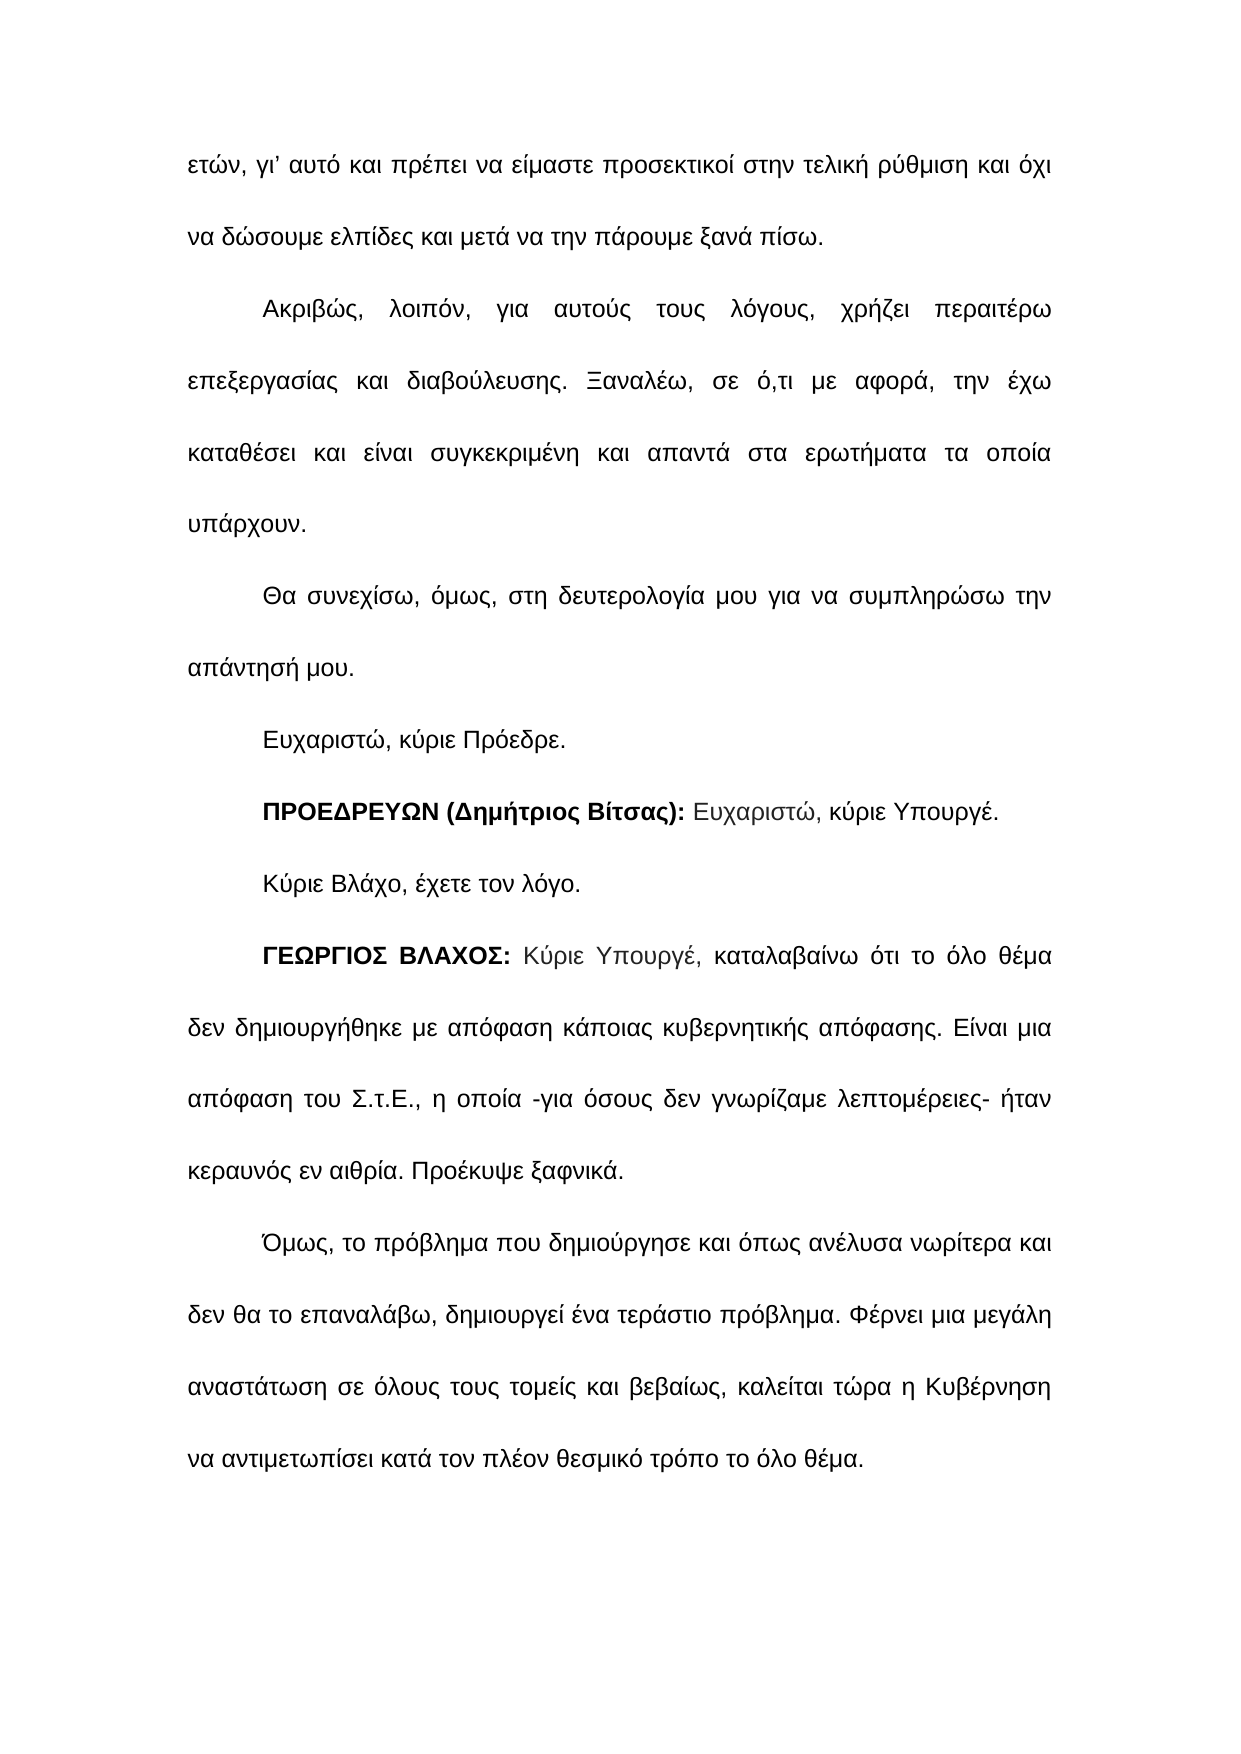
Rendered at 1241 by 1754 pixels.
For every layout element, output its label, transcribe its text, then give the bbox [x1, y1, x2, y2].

text Ευχαριστώ, κύριε Πρόεδρε. [187, 725, 1053, 754]
text Θα συνεχίσω, όμως, στη δευτερολογία μου για να συμπληρώσω την απάντησή μου. [187, 581, 1053, 682]
text Όμως, το πρόβλημα που δημιούργησε και όπως ανέλυσα νωρίτερα και δεν θα το επαναλάβω, δημιουργεί ένα τεράστιο πρόβλημα. Φέρνει μια μεγάλη αναστάτωση σε όλους τους τομείς και βεβαίως, καλείται τώρα η Κυβέρνηση να αντιμετωπίσει κατά τον πλέον θεσμικό τρόπο το όλο θέμα. [187, 1228, 1053, 1472]
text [187, 150, 1053, 251]
text Ακριβώς, λοιπόν, για αυτούς τους λόγους, χρήζει περαιτέρω επεξεργασίας και διαβούλευσης. Ξαναλέω, σε ό,τι με αφορά, την έχω καταθέσει και είναι συγκεκριμένη και απαντά στα ερωτήματα τα οποία υπάρχουν. [187, 294, 1053, 538]
text ΠΡΟΕΔΡΕΥΩΝ (Δημήτριος Βίτσας): Ευχαριστώ, κύριε Υπουργέ. [187, 797, 1053, 826]
text Κύριε Βλάχο, έχετε τον λόγο. [187, 869, 1053, 897]
text ΓΕΩΡΓΙΟΣ ΒΛΑΧΟΣ: Κύριε Υπουργέ, καταλαβαίνω ότι το όλο θέμα δεν δημιουργήθηκε με απόφαση κάποιας κυβερνητικής απόφασης. Είναι μια απόφαση του Σ.τ.Ε., η οποία -για όσους δεν γνωρίζαμε λεπτομέρειες- ήταν κεραυνός εν αιθρία. Προέκυψε ξαφνικά. [187, 941, 1053, 1185]
